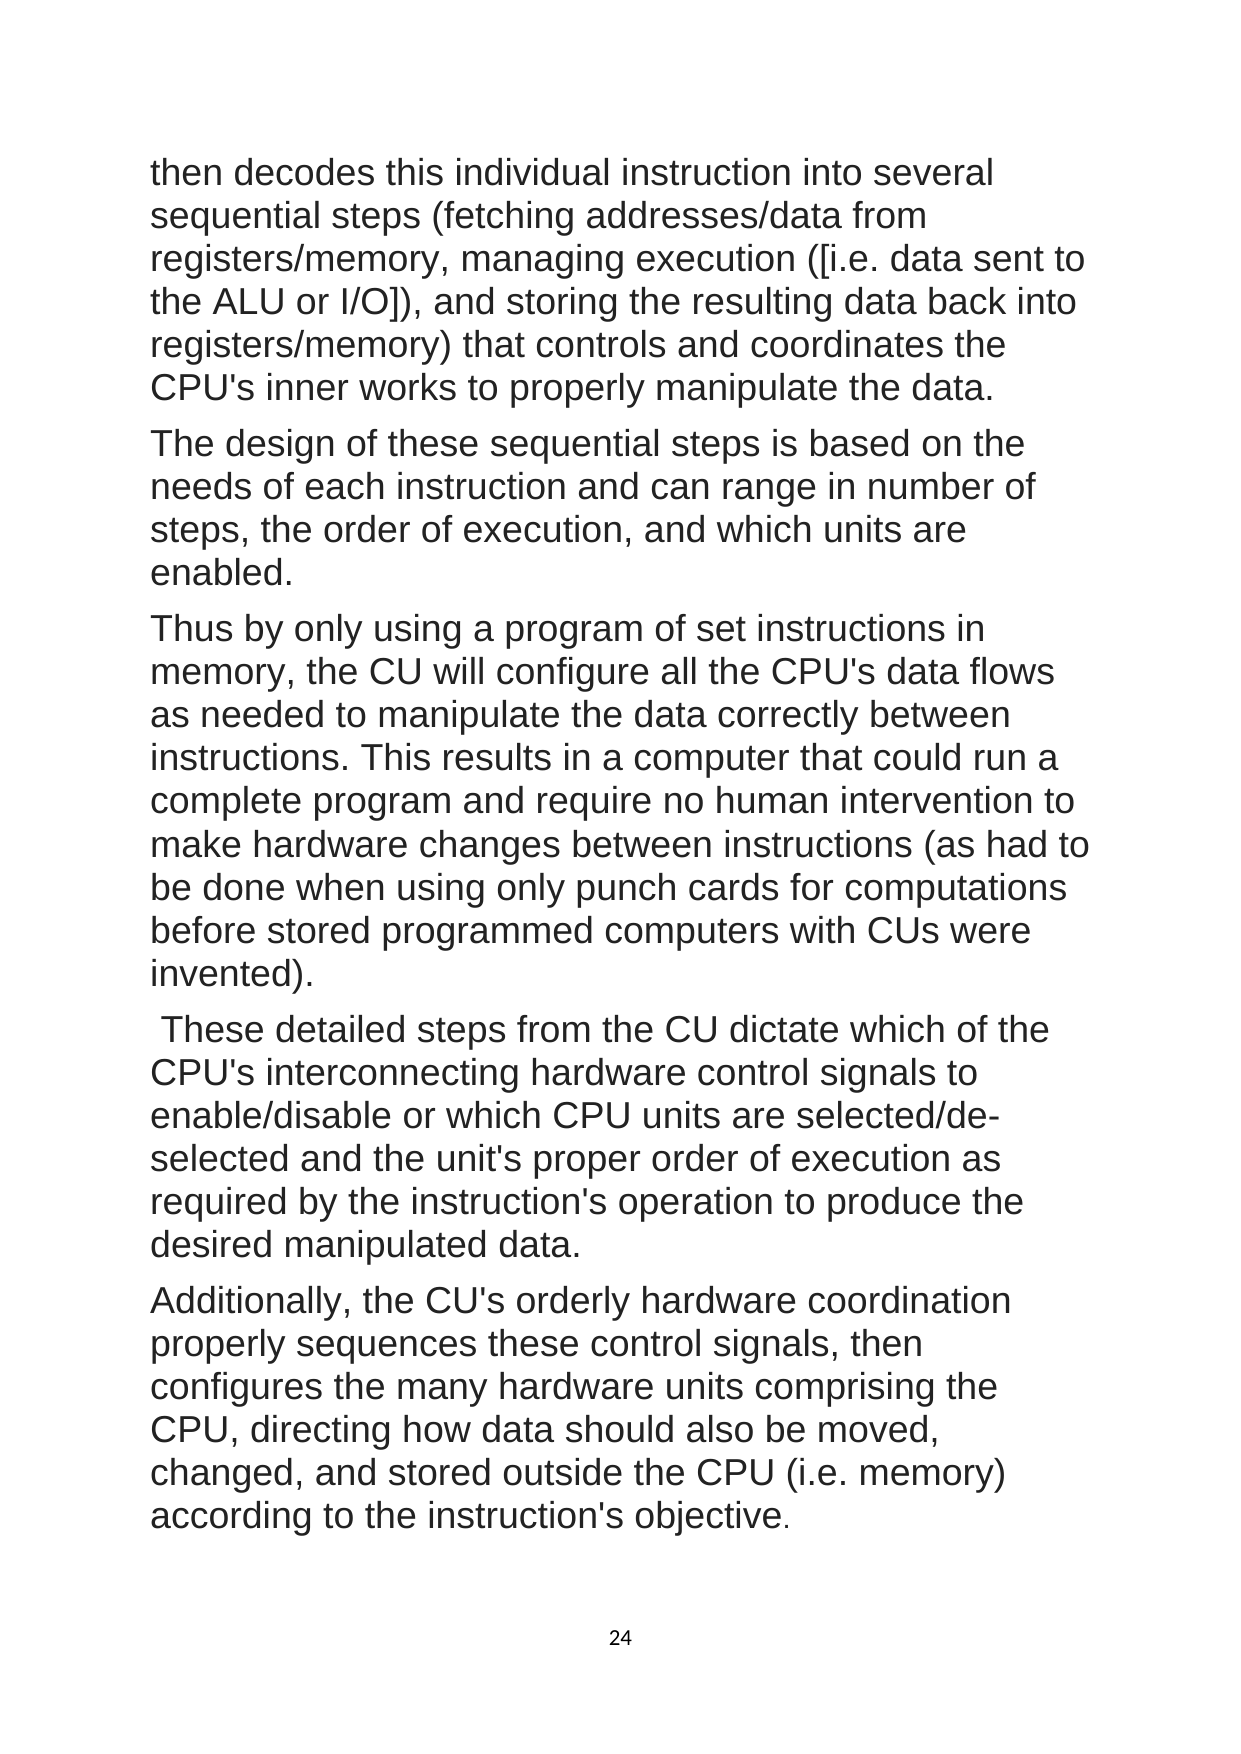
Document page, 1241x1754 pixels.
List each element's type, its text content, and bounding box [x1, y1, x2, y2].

text These detailed steps from the CU dictate which of the CPU's interconnecting hardware control signals to enable/disable or which CPU units are selected/de-selected and the unit's proper order of execution as required by the instruction's operation to produce the desired manipulated data. [150, 1007, 1090, 1266]
text The design of these sequential steps is based on the needs of each instruction and can range in number of steps, the order of execution, and which units are enabled. [150, 421, 1090, 594]
text Additionally, the CU's orderly hardware coordination properly sequences these control signals, then configures the many hardware units comprising the CPU, directing how data should also be moved, changed, and stored outside the CPU (i.e. memory) according to the instruction's objective. [150, 1278, 1090, 1537]
text Thus by only using a program of set instructions in memory, the CU will configure all the CPU's data flows as needed to manipulate the data correctly between instructions. This results in a computer that could run a complete program and require no human intervention to make hardware changes between instructions (as had to be done when using only punch cards for computations before stored programmed computers with CUs were invented). [150, 606, 1090, 994]
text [150, 150, 1090, 409]
